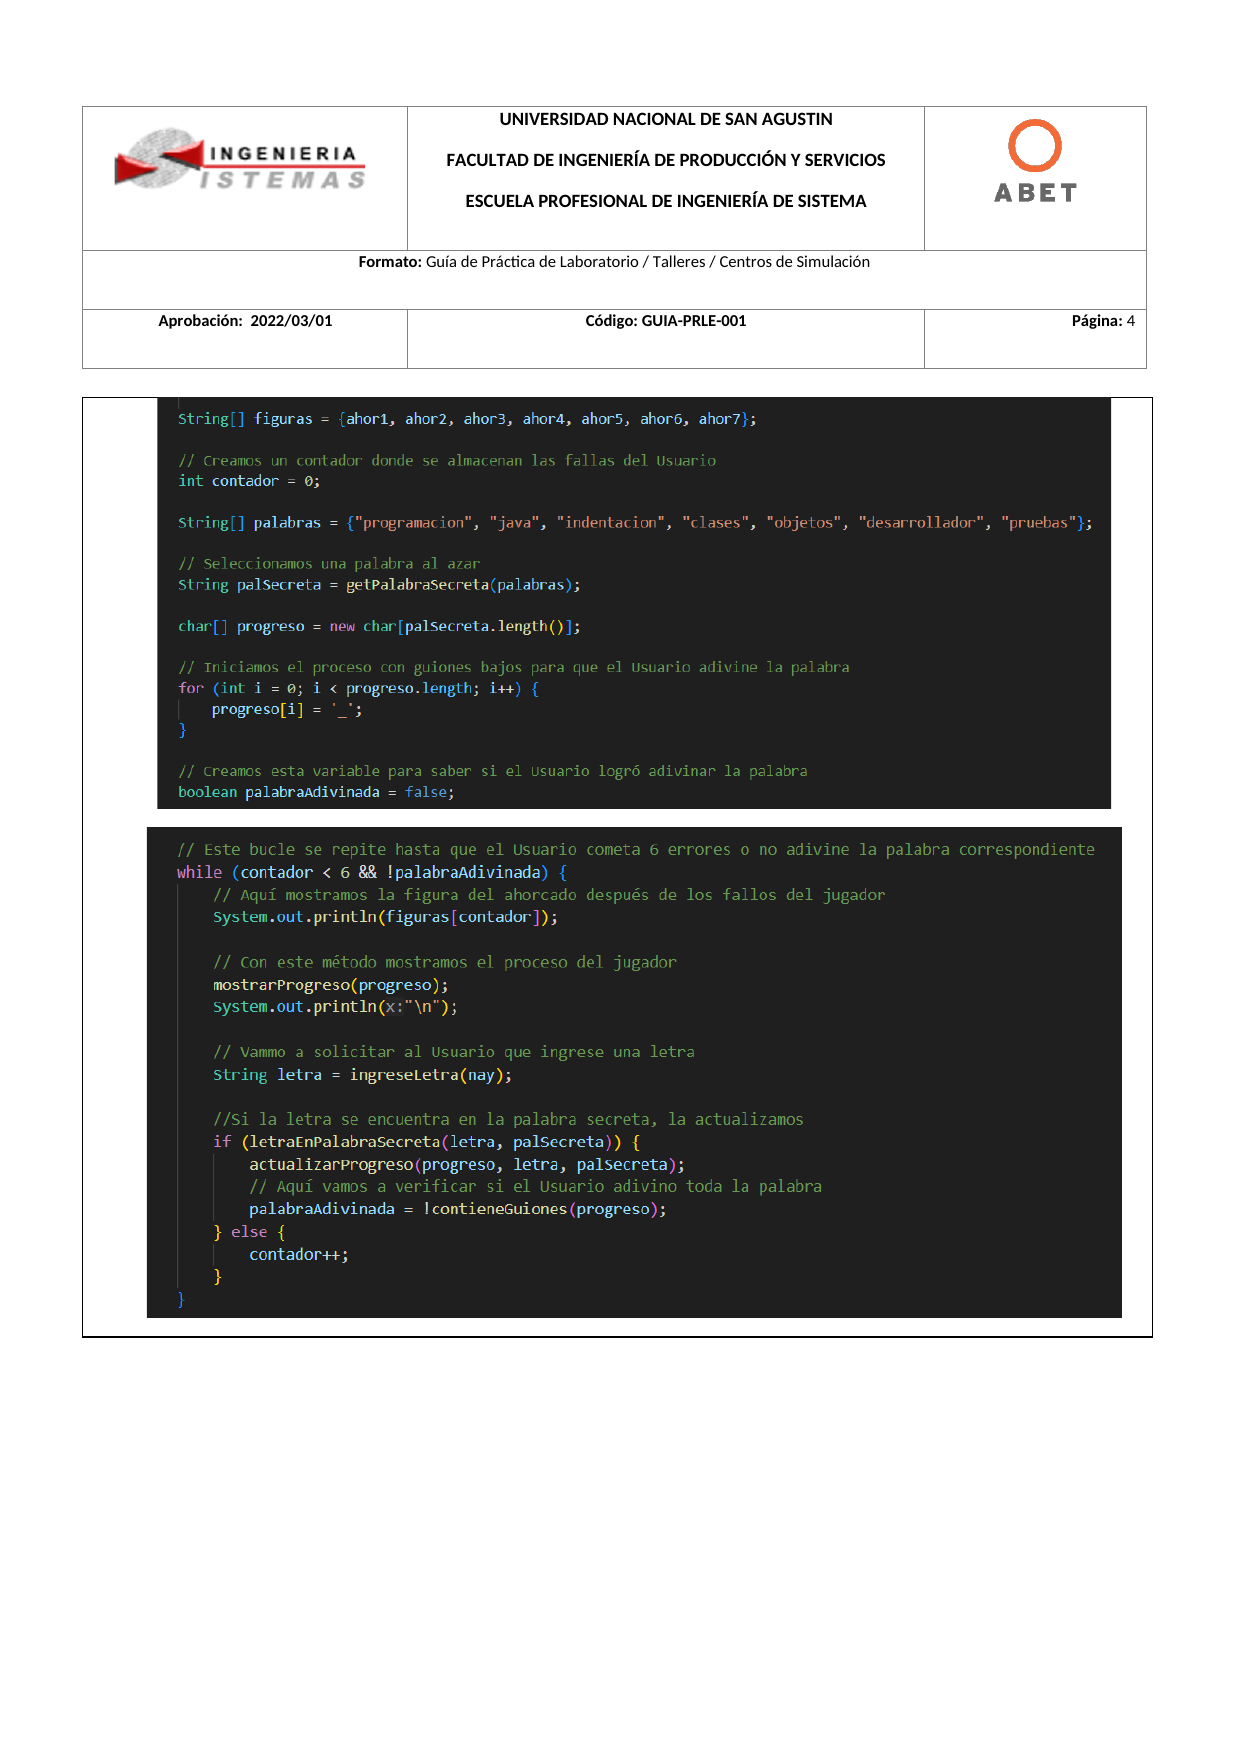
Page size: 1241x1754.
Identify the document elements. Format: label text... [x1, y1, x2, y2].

picture [114, 108, 365, 212]
picture [993, 118, 1077, 202]
picture [157, 397, 1112, 809]
picture [146, 827, 1122, 1318]
